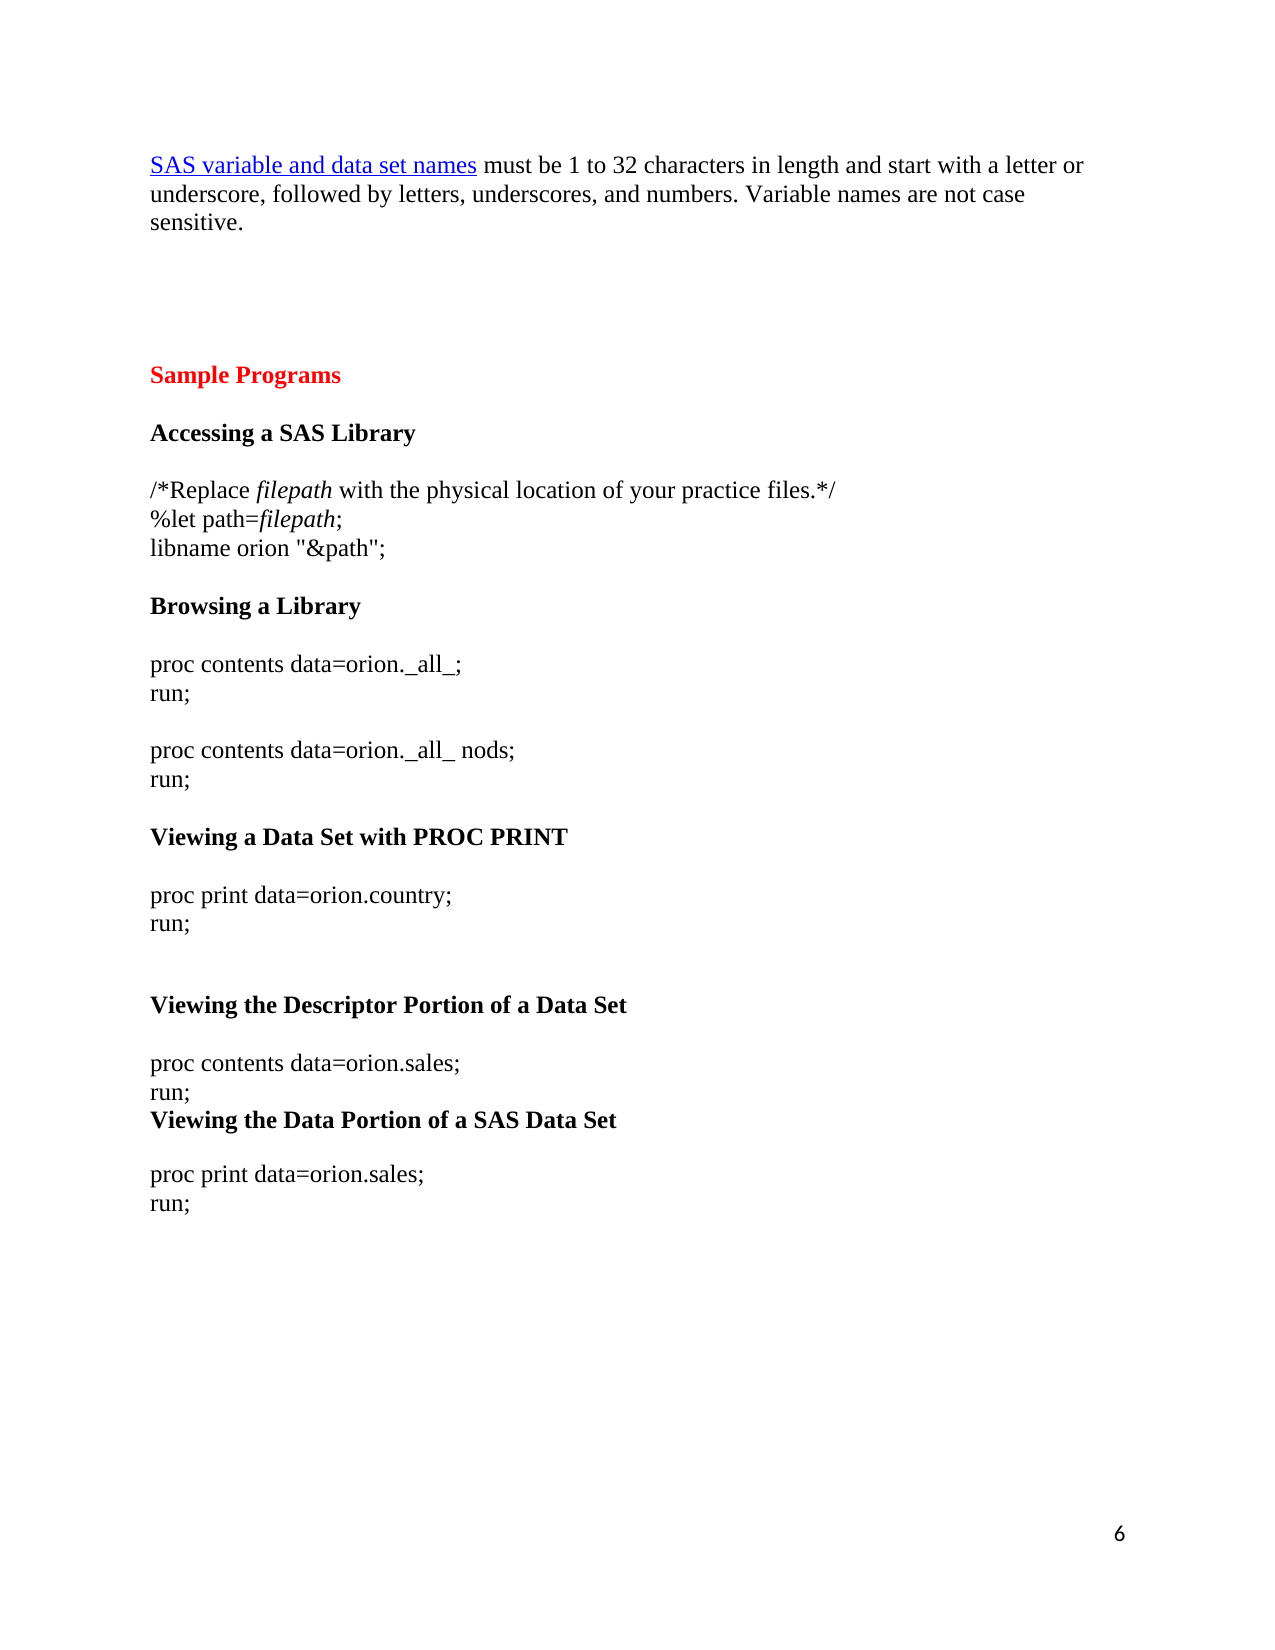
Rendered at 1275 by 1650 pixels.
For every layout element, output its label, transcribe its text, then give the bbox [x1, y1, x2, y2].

text /*Replace filepath with the physical location of your practice files.*/ [150, 476, 1125, 504]
text libname orion "&path"; [150, 533, 1125, 562]
text run; [150, 1188, 1125, 1217]
text proc contents data=orion._all_ nods; [150, 735, 1125, 764]
subtitle Sample Programs [150, 360, 1125, 388]
text Viewing the Data Portion of a SAS Data Set [150, 1105, 1125, 1134]
text Accessing a SAS Library [150, 418, 1125, 446]
text run; [150, 1077, 1125, 1105]
text proc contents data=orion.sales; [150, 1048, 1125, 1077]
text %let path=filepath; [150, 504, 1125, 533]
text run; [150, 764, 1125, 793]
text run; [150, 678, 1125, 706]
text Viewing a Data Set with PROC PRINT [150, 822, 1125, 851]
text proc contents data=orion._all_; [150, 649, 1125, 678]
text proc print data=orion.country; [150, 880, 1125, 908]
text Browsing a Library [150, 591, 1125, 620]
text SAS variable and data set names must be 1 to 32 characters in length and start with a letter or underscore, followed by letters, underscores, and numbers. Variable names are not case sensitive. [150, 150, 1125, 236]
text proc print data=orion.sales; [150, 1159, 1125, 1188]
text run; [150, 908, 1125, 937]
text Viewing the Descriptor Portion of a Data Set [150, 990, 1125, 1019]
